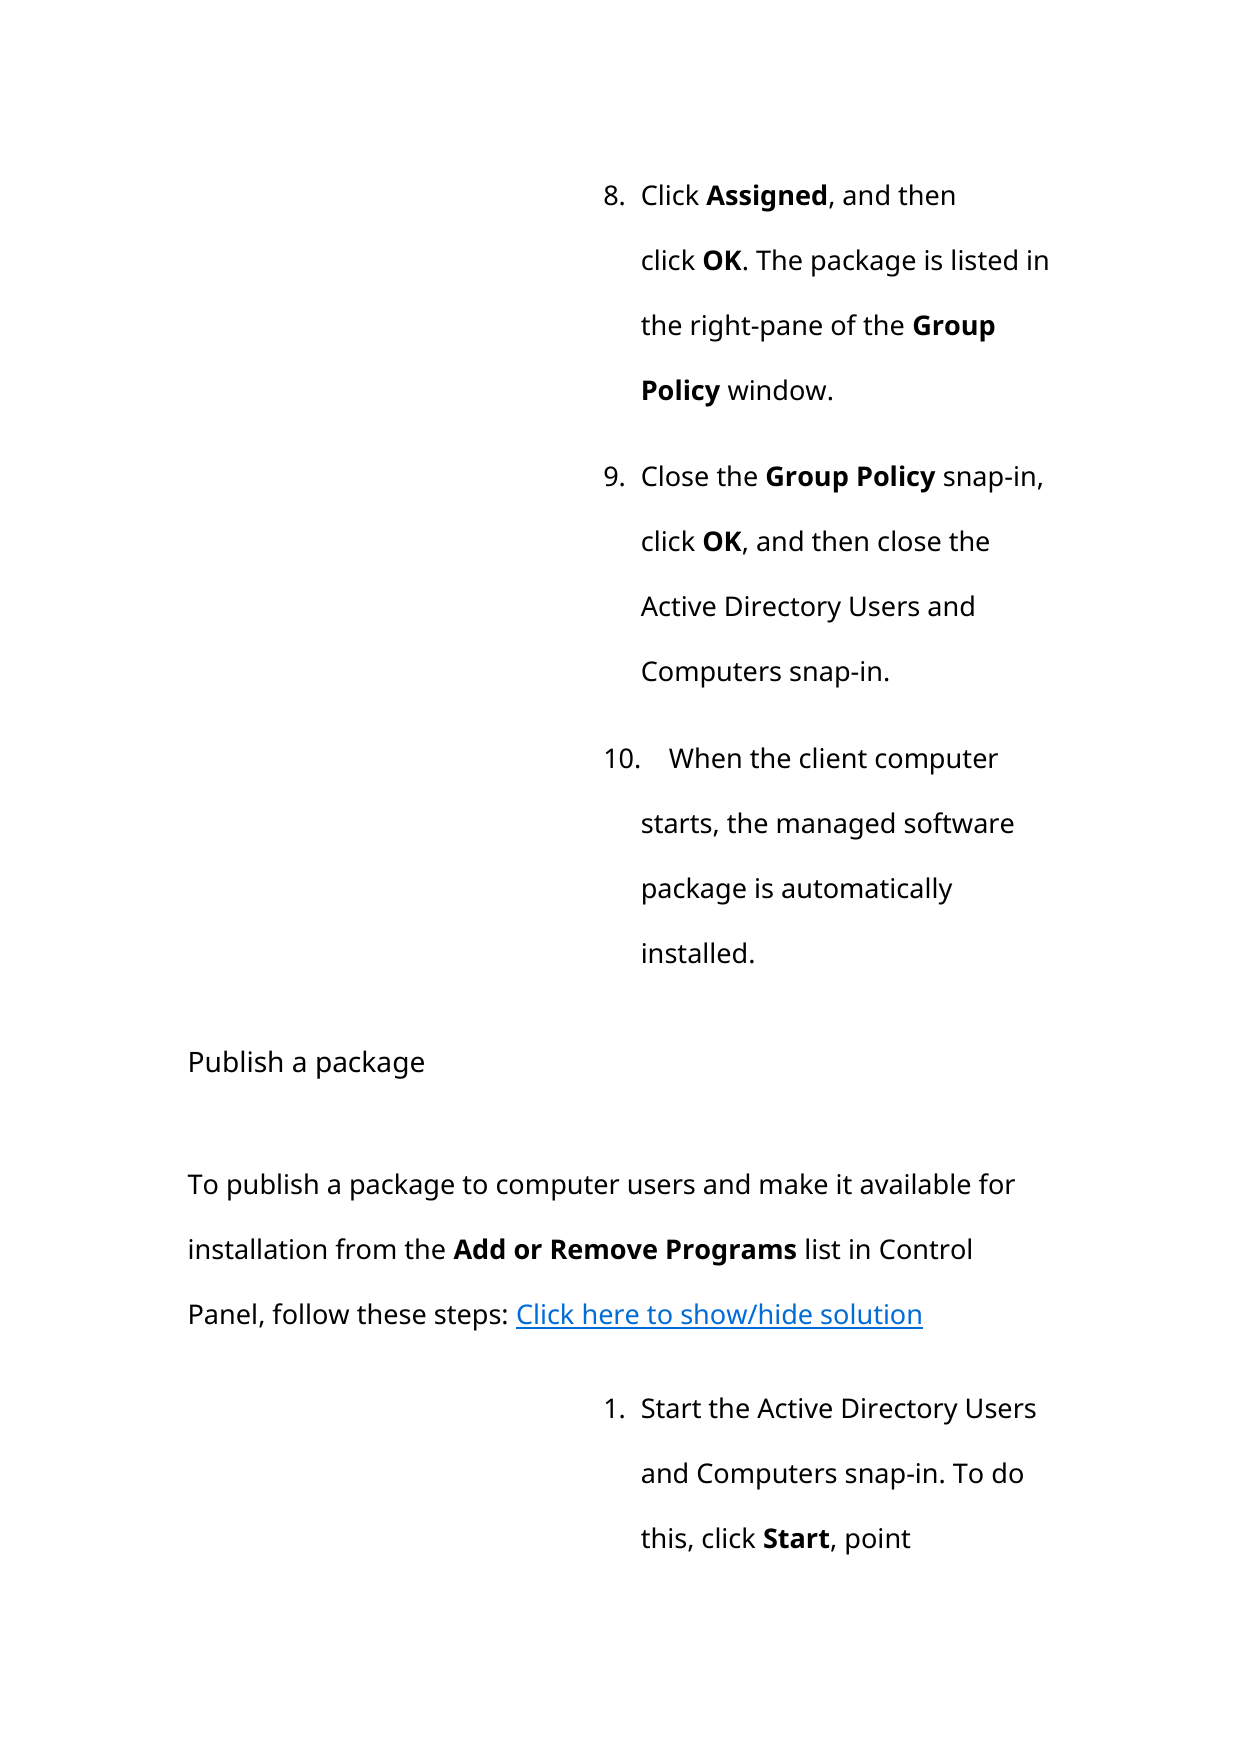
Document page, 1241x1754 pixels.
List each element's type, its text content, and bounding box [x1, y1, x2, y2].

text Publish a package [187, 1029, 1053, 1094]
text To publish a package to computer users and make it available for installation from the Add or Remove Programs list in Control Panel, follow these steps: Click here to show/hide solution [187, 1151, 1053, 1346]
list Click Assigned, and then click OK. The package is listed in the right-pane of the Group Policy window. [603, 162, 1053, 422]
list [603, 1376, 1053, 1571]
list Close the Group Policy snap-in, click OK, and then close the Active Directory Users and Computers snap-in. [603, 444, 1053, 704]
list When the client computer starts, the managed software package is automatically installed. [603, 725, 1053, 985]
